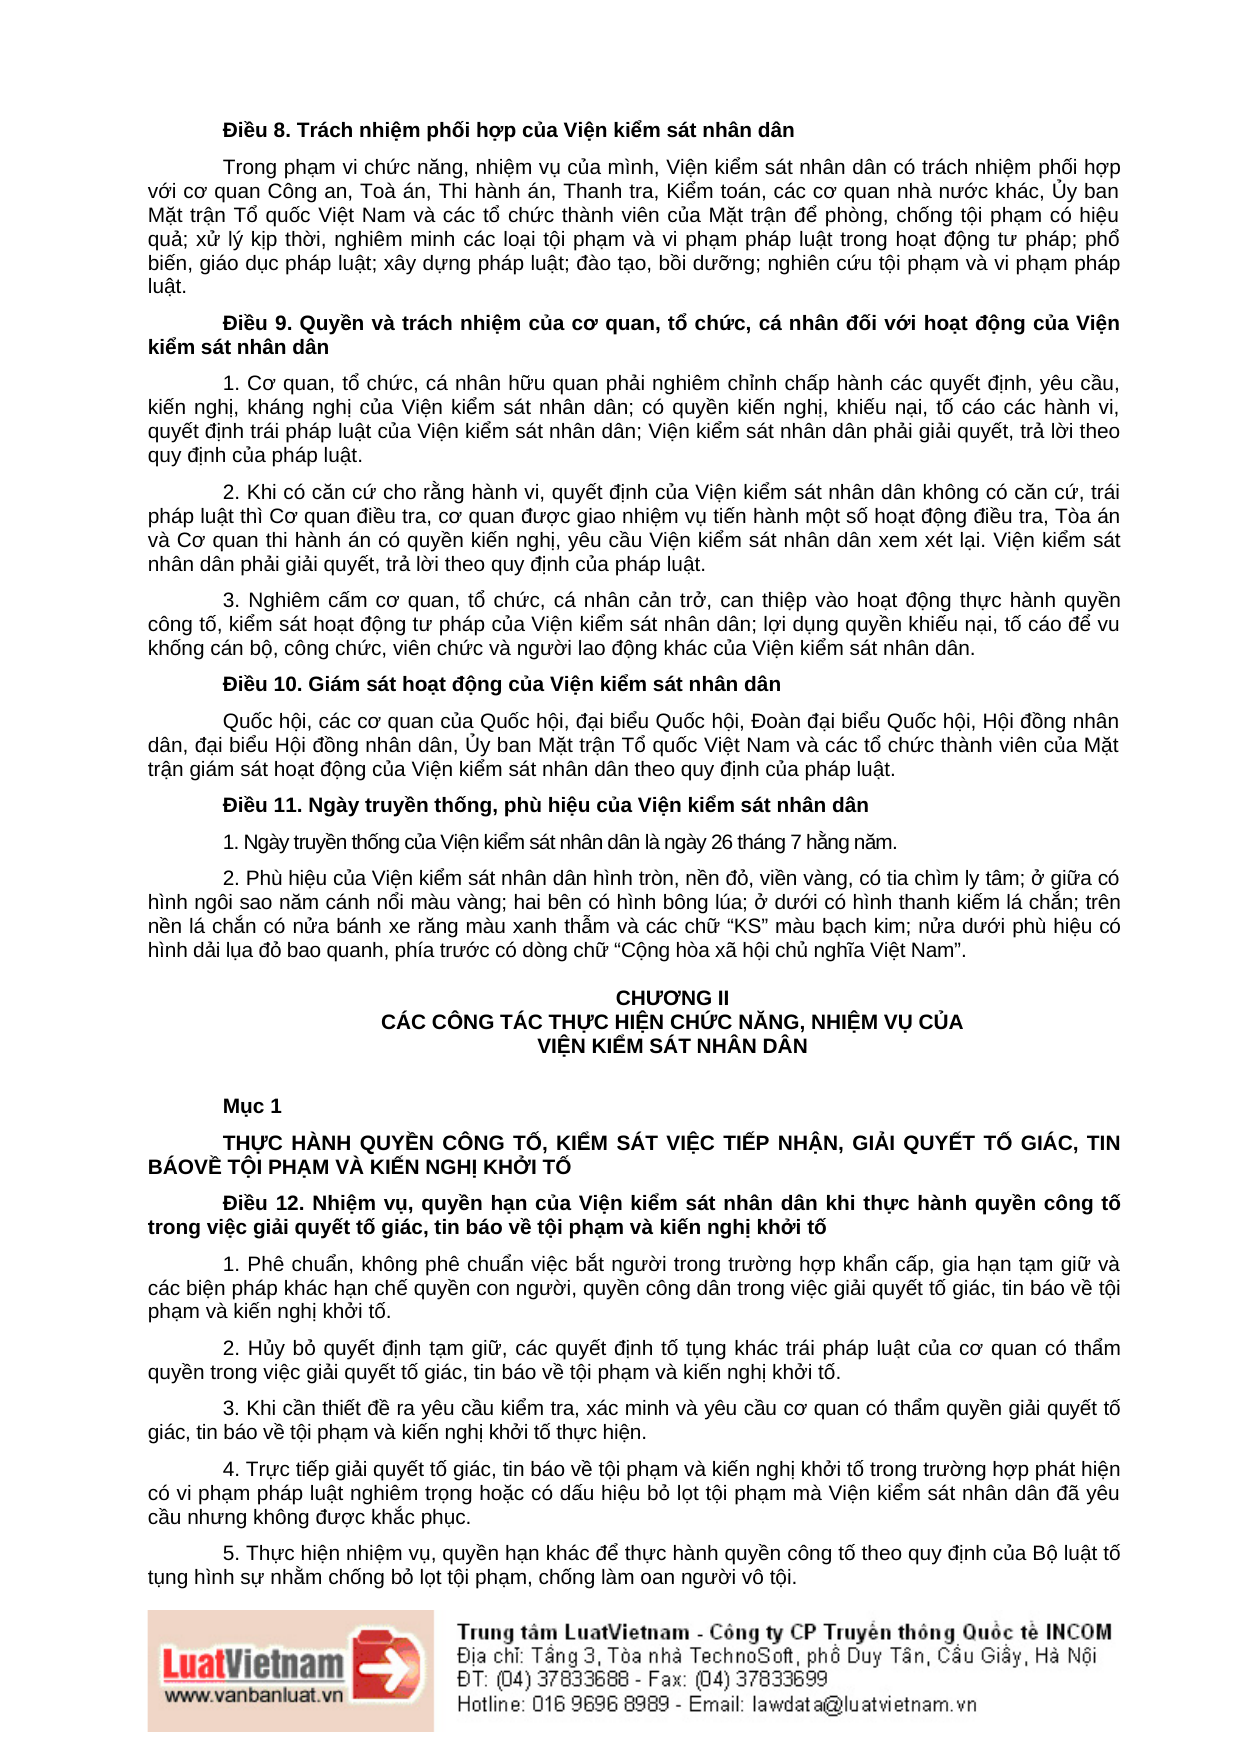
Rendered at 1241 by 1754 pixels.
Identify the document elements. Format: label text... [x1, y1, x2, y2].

text Điều 12. Nhiệm vụ, quyền hạn của Viện kiểm sát nhân dân khi thực hành quyền công tố trong việc giải quyết tố giác, tin báo về tội phạm và kiến nghị khởi tố [148, 1191, 1122, 1239]
text 2. Phù hiệu của Viện kiểm sát nhân dân hình tròn, nền đỏ, viền vàng, có tia chìm ly tâm; ở giữa có hình ngôi sao năm cánh nổi màu vàng; hai bên có hình bông lúa; ở dưới có hình thanh kiếm lá chắn; trên nền lá chắn có nửa bánh xe răng màu xanh thẫm và các chữ “KS” màu bạch kim; nửa dưới phù hiệu có hình dải lụa đỏ bao quanh, phía trước có dòng chữ “Cộng hòa xã hội chủ nghĩa Việt Nam”. [148, 866, 1122, 962]
text Điều 10. Giám sát hoạt động của Viện kiểm sát nhân dân [148, 672, 1122, 696]
text Trong phạm vi chức năng, nhiệm vụ của mình, Viện kiểm sát nhân dân có trách nhiệm phối hợp với cơ quan Công an, Toà án, Thi hành án, Thanh tra, Kiểm toán, các cơ quan nhà nước khác, Ủy ban Mặt trận Tổ quốc Việt Nam và các tổ chức thành viên của Mặt trận để phòng, chống tội phạm có hiệu quả; xử lý kịp thời, nghiêm minh các loại tội phạm và vi phạm pháp luật trong hoạt động tư pháp; phổ biến, giáo dục pháp luật; xây dựng pháp luật; đào tạo, bồi dưỡng; nghiên cứu tội phạm và vi phạm pháp luật. [148, 154, 1122, 298]
text Điều 9. Quyền và trách nhiệm của cơ quan, tổ chức, cá nhân đối với hoạt động của Viện kiểm sát nhân dân [148, 311, 1122, 359]
text 4. Trực tiếp giải quyết tố giác, tin báo về tội phạm và kiến nghị khởi tố trong trường hợp phát hiện có vi phạm pháp luật nghiêm trọng hoặc có dấu hiệu bỏ lọt tội phạm mà Viện kiểm sát nhân dân đã yêu cầu nhưng không được khắc phục. [148, 1457, 1122, 1528]
text VIỆN KIỂM SÁT NHÂN DÂN [148, 1034, 1122, 1058]
text CÁC CÔNG TÁC THỰC HIỆN CHỨC NĂNG, NHIỆM VỤ CỦA [148, 1010, 1122, 1034]
text 5. Thực hiện nhiệm vụ, quyền hạn khác để thực hành quyền công tố theo quy định của Bộ luật tố tụng hình sự nhằm chống bỏ lọt tội phạm, chống làm oan người vô tội. [148, 1541, 1122, 1589]
text Điều 8. Trách nhiệm phối hợp của Viện kiểm sát nhân dân [148, 118, 1122, 142]
text 1. Cơ quan, tổ chức, cá nhân hữu quan phải nghiêm chỉnh chấp hành các quyết định, yêu cầu, kiến nghị, kháng nghị của Viện kiểm sát nhân dân; có quyền kiến nghị, khiếu nại, tố cáo các hành vi, quyết định trái pháp luật của Viện kiểm sát nhân dân; Viện kiểm sát nhân dân phải giải quyết, trả lời theo quy định của pháp luật. [148, 371, 1122, 467]
text 2. Khi có căn cứ cho rằng hành vi, quyết định của Viện kiểm sát nhân dân không có căn cứ, trái pháp luật thì Cơ quan điều tra, cơ quan được giao nhiệm vụ tiến hành một số hoạt động điều tra, Tòa án và Cơ quan thi hành án có quyền kiến nghị, yêu cầu Viện kiểm sát nhân dân xem xét lại. Viện kiểm sát nhân dân phải giải quyết, trả lời theo quy định của pháp luật. [148, 479, 1122, 575]
text Quốc hội, các cơ quan của Quốc hội, đại biểu Quốc hội, Đoàn đại biểu Quốc hội, Hội đồng nhân dân, đại biểu Hội đồng nhân dân, Ủy ban Mặt trận Tổ quốc Việt Nam và các tổ chức thành viên của Mặt trận giám sát hoạt động của Viện kiểm sát nhân dân theo quy định của pháp luật. [148, 709, 1122, 781]
text 3. Nghiêm cấm cơ quan, tổ chức, cá nhân cản trở, can thiệp vào hoạt động thực hành quyền công tố, kiểm sát hoạt động tư pháp của Viện kiểm sát nhân dân; lợi dụng quyền khiếu nại, tố cáo để vu khống cán bộ, công chức, viên chức và người lao động khác của Viện kiểm sát nhân dân. [148, 588, 1122, 660]
text 1. Phê chuẩn, không phê chuẩn việc bắt người trong trường hợp khẩn cấp, gia hạn tạm giữ và các biện pháp khác hạn chế quyền con người, quyền công dân trong việc giải quyết tố giác, tin báo về tội phạm và kiến nghị khởi tố. [148, 1251, 1122, 1323]
text THỰC HÀNH QUYỀN CÔNG TỐ, KIỂM SÁT VIỆC TIẾP NHẬN, GIẢI QUYẾT TỐ GIÁC, TIN BÁOVỀ TỘI PHẠM VÀ KIẾN NGHỊ KHỞI TỐ [148, 1131, 1122, 1178]
text Điều 11. Ngày truyền thống, phù hiệu của Viện kiểm sát nhân dân [148, 793, 1122, 817]
text 3. Khi cần thiết đề ra yêu cầu kiểm tra, xác minh và yêu cầu cơ quan có thẩm quyền giải quyết tố giác, tin báo về tội phạm và kiến nghị khởi tố thực hiện. [148, 1396, 1122, 1444]
picture [147, 1610, 1122, 1732]
text CHƯƠNG II [148, 986, 1122, 1010]
text 1. Ngày truyền thống của Viện kiểm sát nhân dân là ngày 26 tháng 7 hằng năm. [148, 829, 1122, 853]
text 2. Hủy bỏ quyết định tạm giữ, các quyết định tố tụng khác trái pháp luật của cơ quan có thẩm quyền trong việc giải quyết tố giác, tin báo về tội phạm và kiến nghị khởi tố. [148, 1336, 1122, 1384]
text Mục 1 [148, 1094, 1122, 1118]
